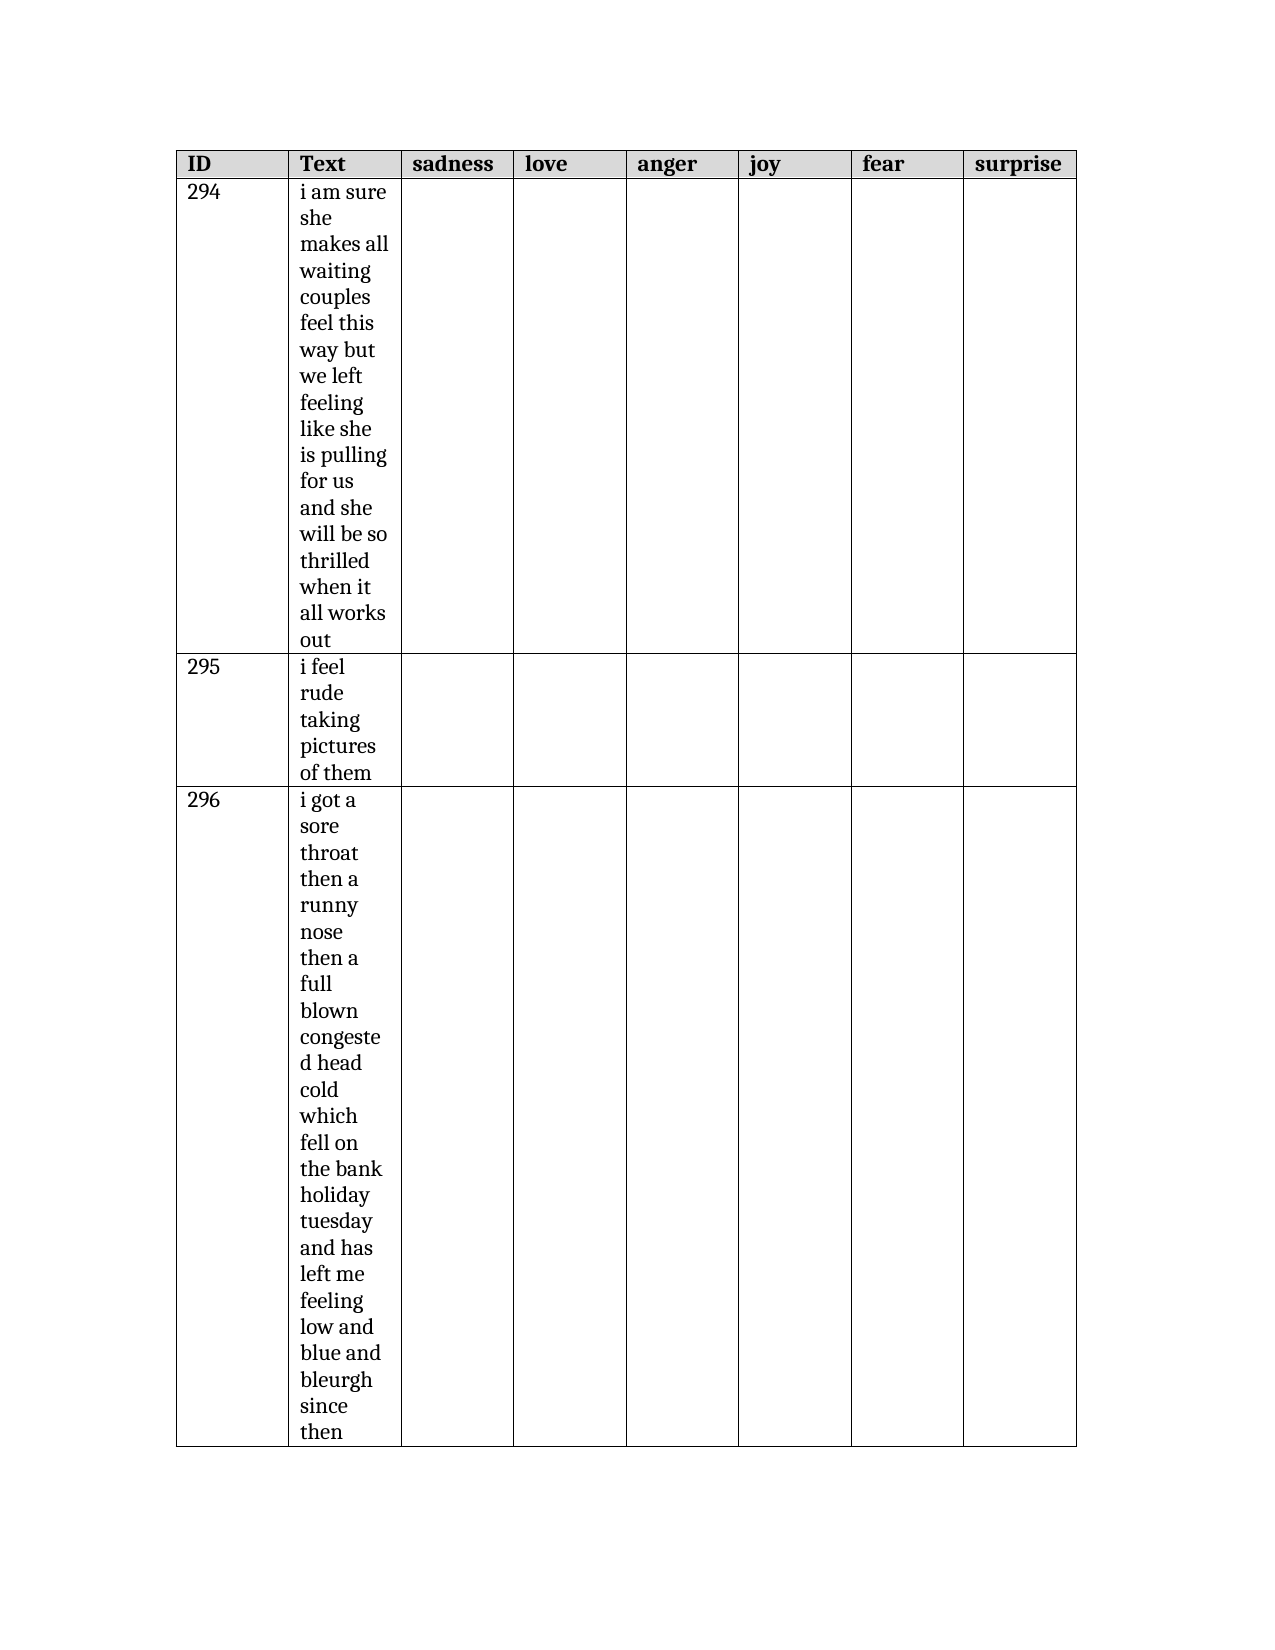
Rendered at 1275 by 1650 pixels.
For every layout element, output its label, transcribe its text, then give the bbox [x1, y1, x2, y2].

table_cell 295 [177, 654, 288, 786]
table_cell [739, 654, 851, 786]
table_header sadness [402, 151, 513, 177]
table_cell [964, 787, 1076, 1446]
table_cell i got a sore throat then a runny nose then a full blown congested head cold which fell on the bank holiday tuesday and has left me feeling low and blue and bleurgh since then [289, 787, 401, 1446]
table_header anger [627, 151, 738, 177]
table_header love [514, 151, 626, 177]
table_cell [852, 787, 963, 1446]
table_cell [852, 179, 963, 653]
table_header ID [177, 151, 288, 177]
table_cell [739, 179, 851, 653]
table_cell i am sure she makes all waiting couples feel this way but we left feeling like she is pulling for us and she will be so thrilled when it all works out [289, 179, 401, 653]
table_cell [402, 787, 513, 1446]
table_cell [739, 787, 851, 1446]
table_header joy [739, 151, 851, 177]
table_cell [514, 179, 626, 653]
table_cell i feel rude taking pictures of them [289, 654, 401, 786]
table_cell [627, 654, 738, 786]
table_cell 294 [177, 179, 288, 653]
table_cell [402, 654, 513, 786]
table_cell [627, 787, 738, 1446]
table_header surprise [964, 151, 1076, 177]
table_cell [964, 179, 1076, 653]
table_cell [964, 654, 1076, 786]
table_header Text [289, 151, 401, 177]
table_cell [402, 179, 513, 653]
table_cell [627, 179, 738, 653]
table_cell [514, 787, 626, 1446]
table_cell 296 [177, 787, 288, 1446]
table_cell [852, 654, 963, 786]
table_header fear [852, 151, 963, 177]
table_cell [514, 654, 626, 786]
